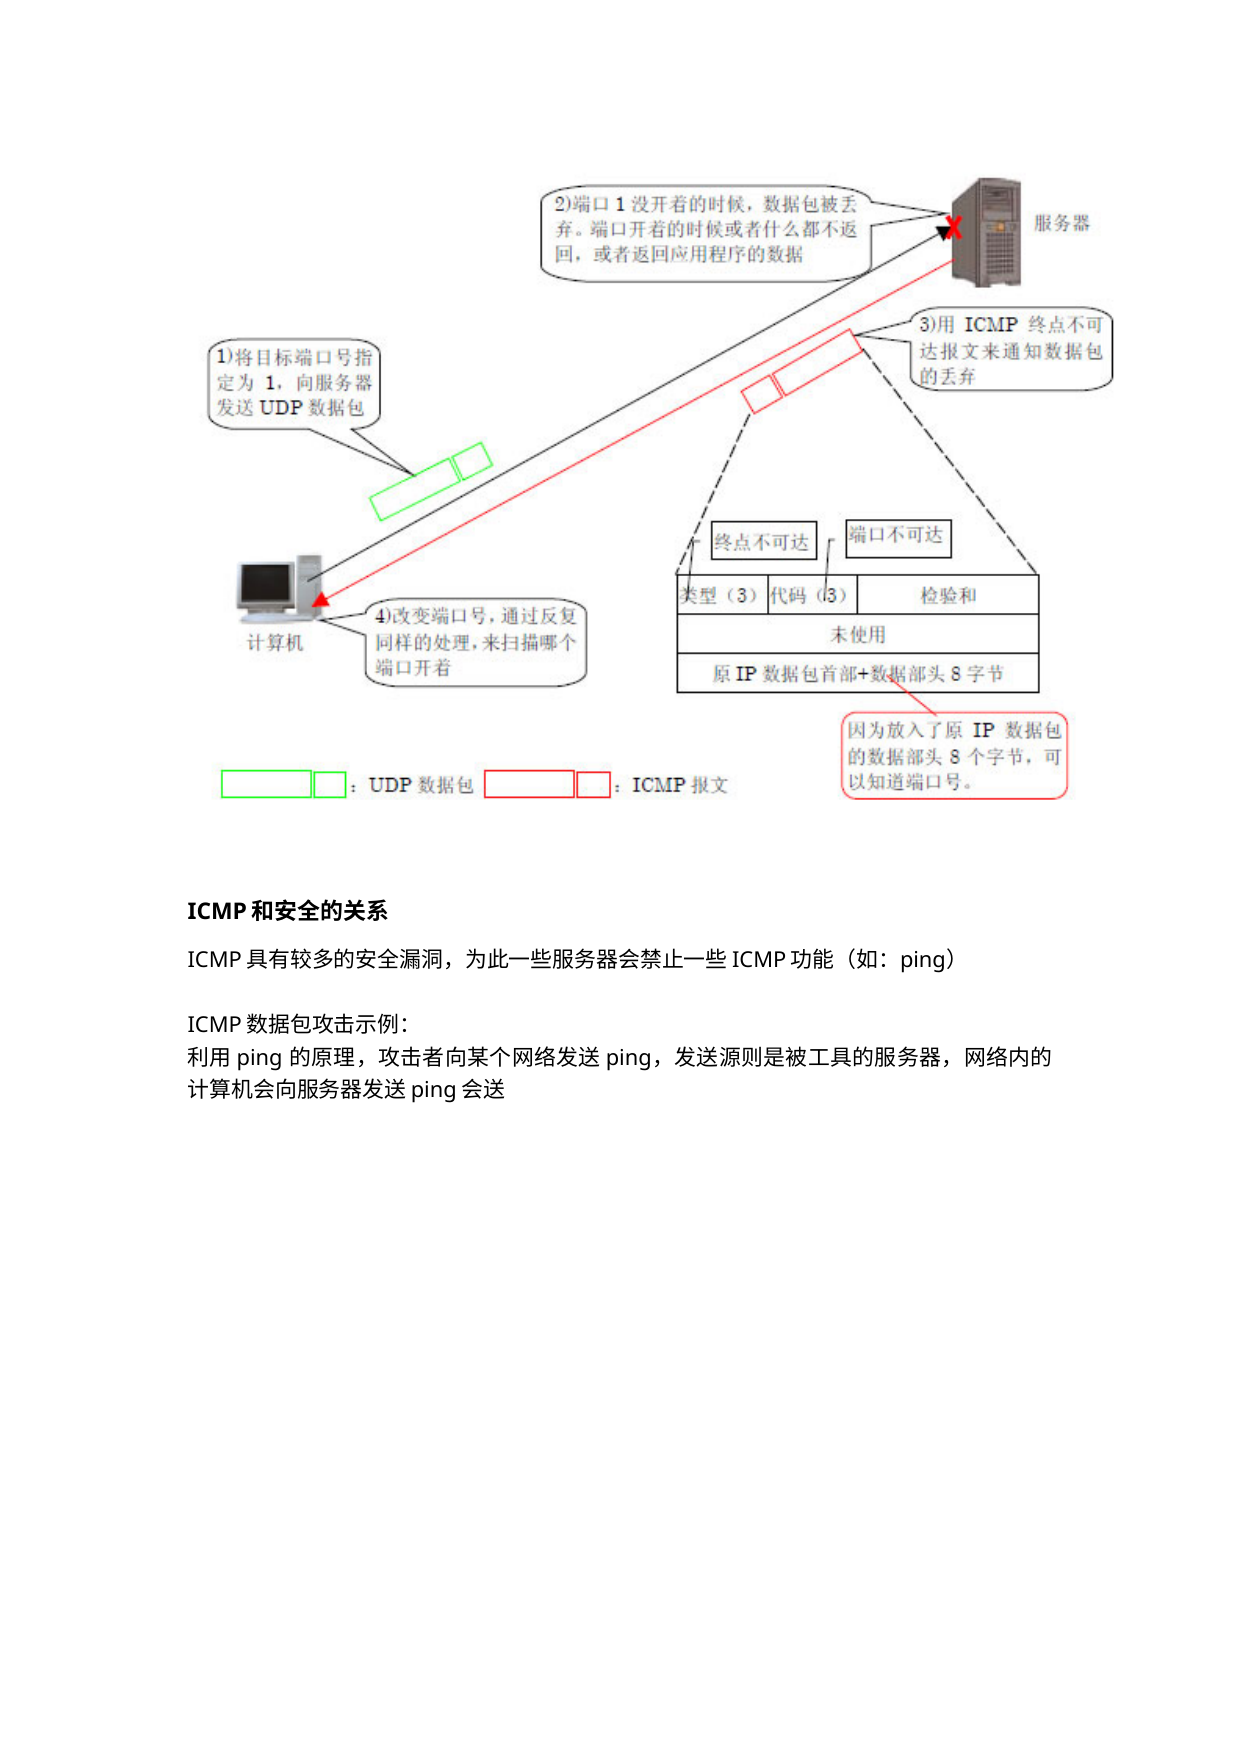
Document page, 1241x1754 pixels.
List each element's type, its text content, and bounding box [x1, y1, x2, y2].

list 利用ping 的原理，攻击者向某个网络发送ping，发送源则是被工具的服务器，网络内的计算机会向服务器发送ping会送 [187, 1039, 1053, 1104]
picture [187, 162, 1125, 825]
list ICMP和安全的关系 [187, 877, 1053, 942]
list ICMP数据包攻击示例： [187, 1007, 1053, 1039]
list ICMP具有较多的安全漏洞，为此一些服务器会禁止一些ICMP功能（如：ping） [187, 942, 1053, 974]
